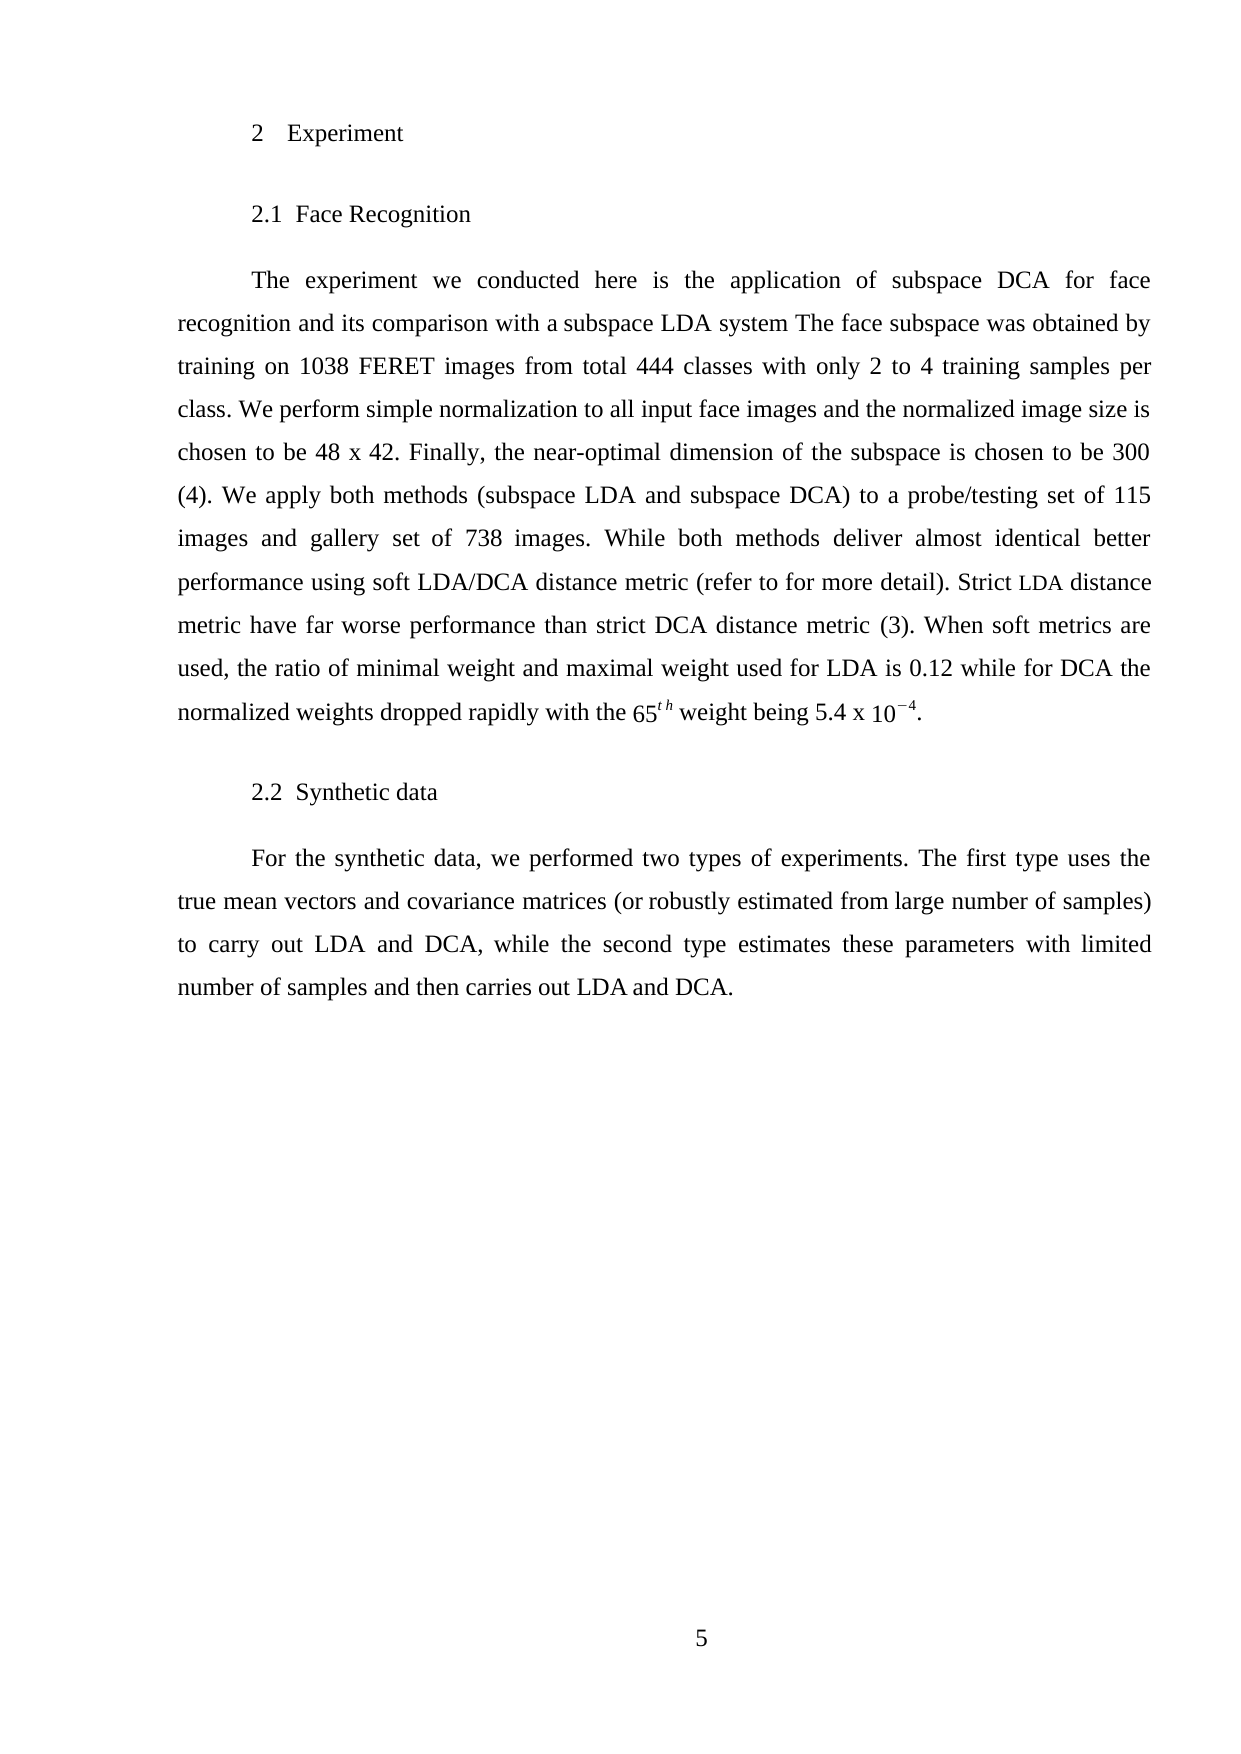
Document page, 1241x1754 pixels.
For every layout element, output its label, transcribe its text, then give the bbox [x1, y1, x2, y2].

subtitle Face Recognition [251, 199, 1152, 227]
subtitle Synthetic data [251, 777, 1152, 806]
text For the synthetic data, we performed two types of experiments. The first type uses the true mean vectors and covariance matrices (or robustly estimated from large number of samples) to carry out LDA and DCA, while the second type estimates these parameters with limited number of samples and then carries out LDA and DCA. [177, 843, 1152, 1001]
text The experiment we conducted here is the application of subspace DCA for face recognition and its comparison with a subspace LDA system The face subspace was obtained by training on 1038 FERET images from total 444 classes with only 2 to 4 training samples per class. We perform simple normalization to all input face images and the normalized image size is chosen to be 48 x 42. Finally, the near-optimal dimension of the subspace is chosen to be 300 (4). We apply both methods (subspace LDA and subspace DCA) to a probe/testing set of 115 images and gallery set of 738 images. While both methods deliver almost identical better performance using soft LDA/DCA distance metric (refer to for more detail). Strict LDA distance metric have far worse performance than strict DCA distance metric (3). When soft metrics are used, the ratio of minimal weight and maximal weight used for LDA is 0.12 while for DCA the normalized weights dropped rapidly with the weight being 5.4 x . [177, 265, 1152, 727]
subtitle Experiment [251, 118, 1152, 147]
